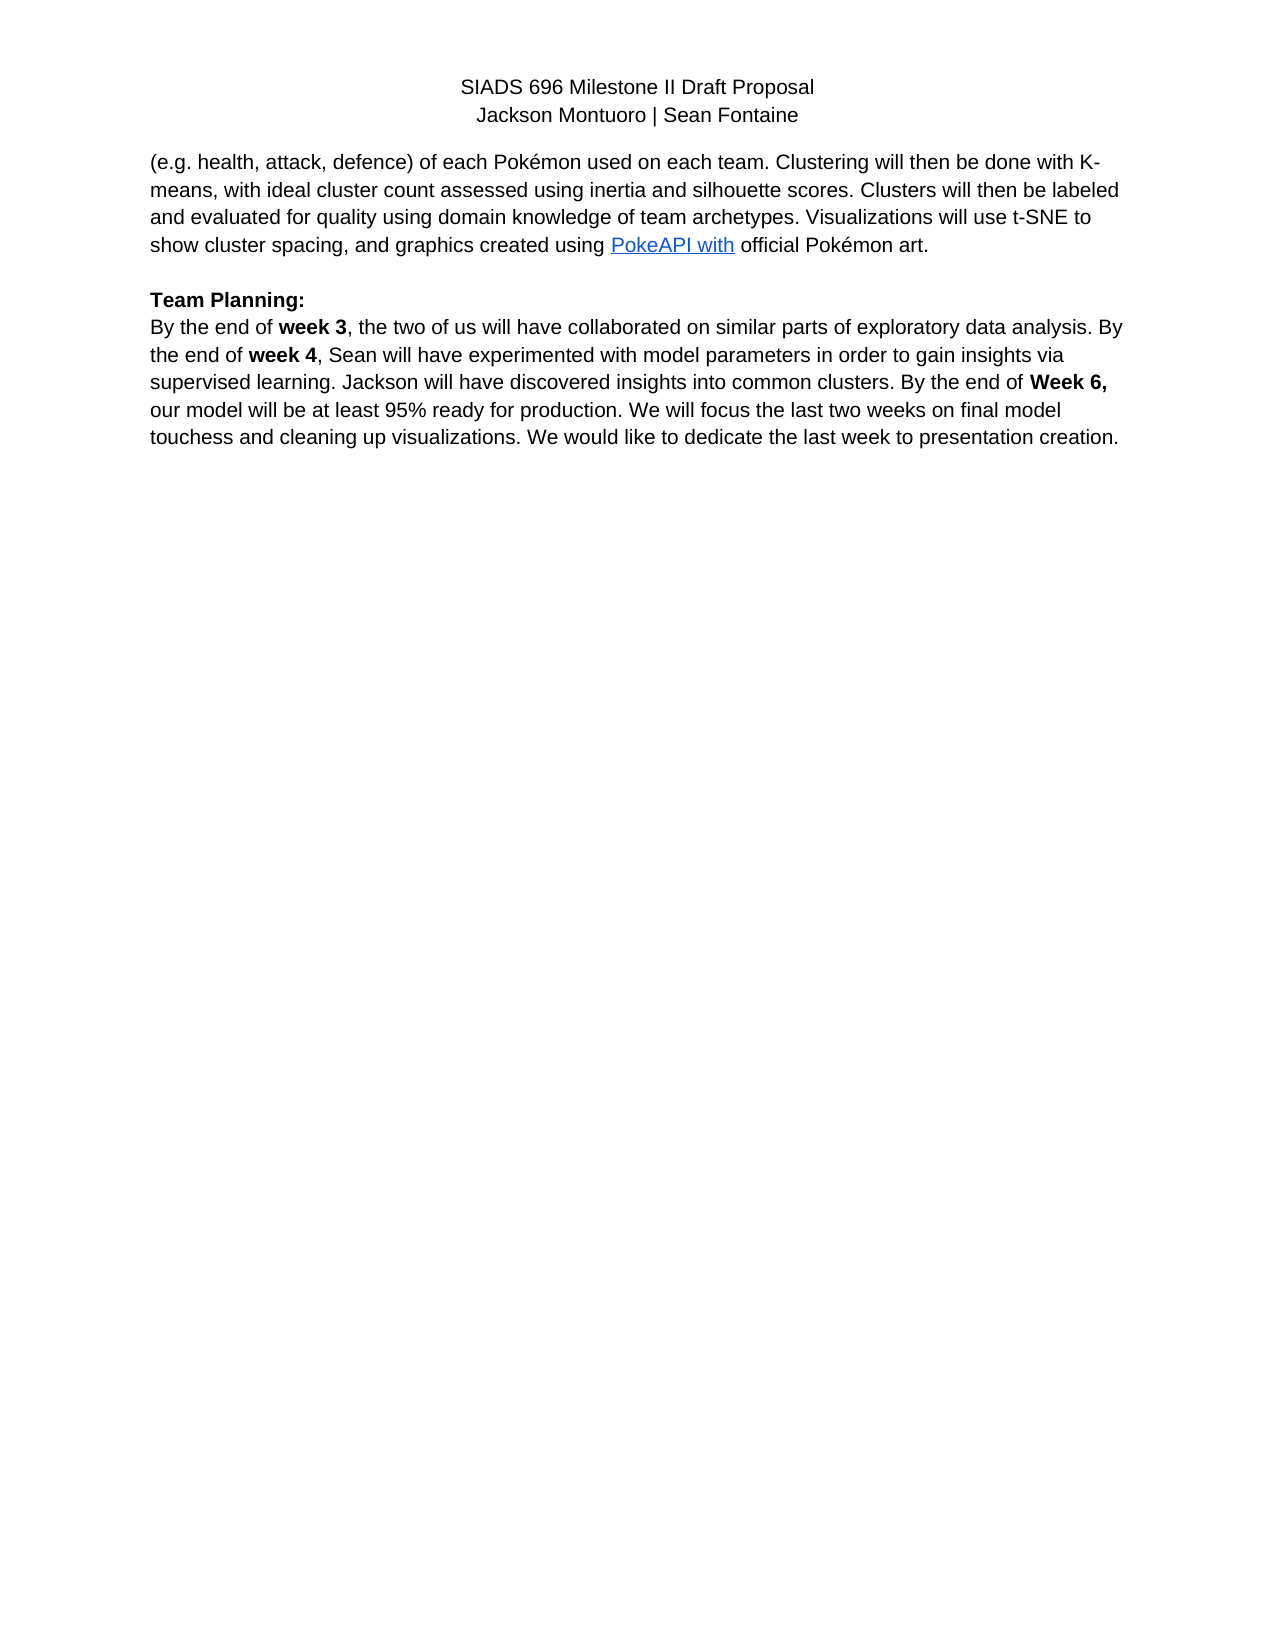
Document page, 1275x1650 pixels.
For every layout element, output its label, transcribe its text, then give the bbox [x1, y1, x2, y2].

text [150, 150, 1125, 256]
text Team Planning: [150, 287, 1125, 311]
text By the end of week 3, the two of us will have collaborated on similar parts of exploratory data analysis. By the end of week 4, Sean will have experimented with model parameters in order to gain insights via supervised learning. Jackson will have discovered insights into common clusters. By the end of Week 6, our model will be at least 95% ready for production. We will focus the last two weeks on final model touchess and cleaning up visualizations. We would like to dedicate the last week to presentation creation. [150, 315, 1125, 449]
